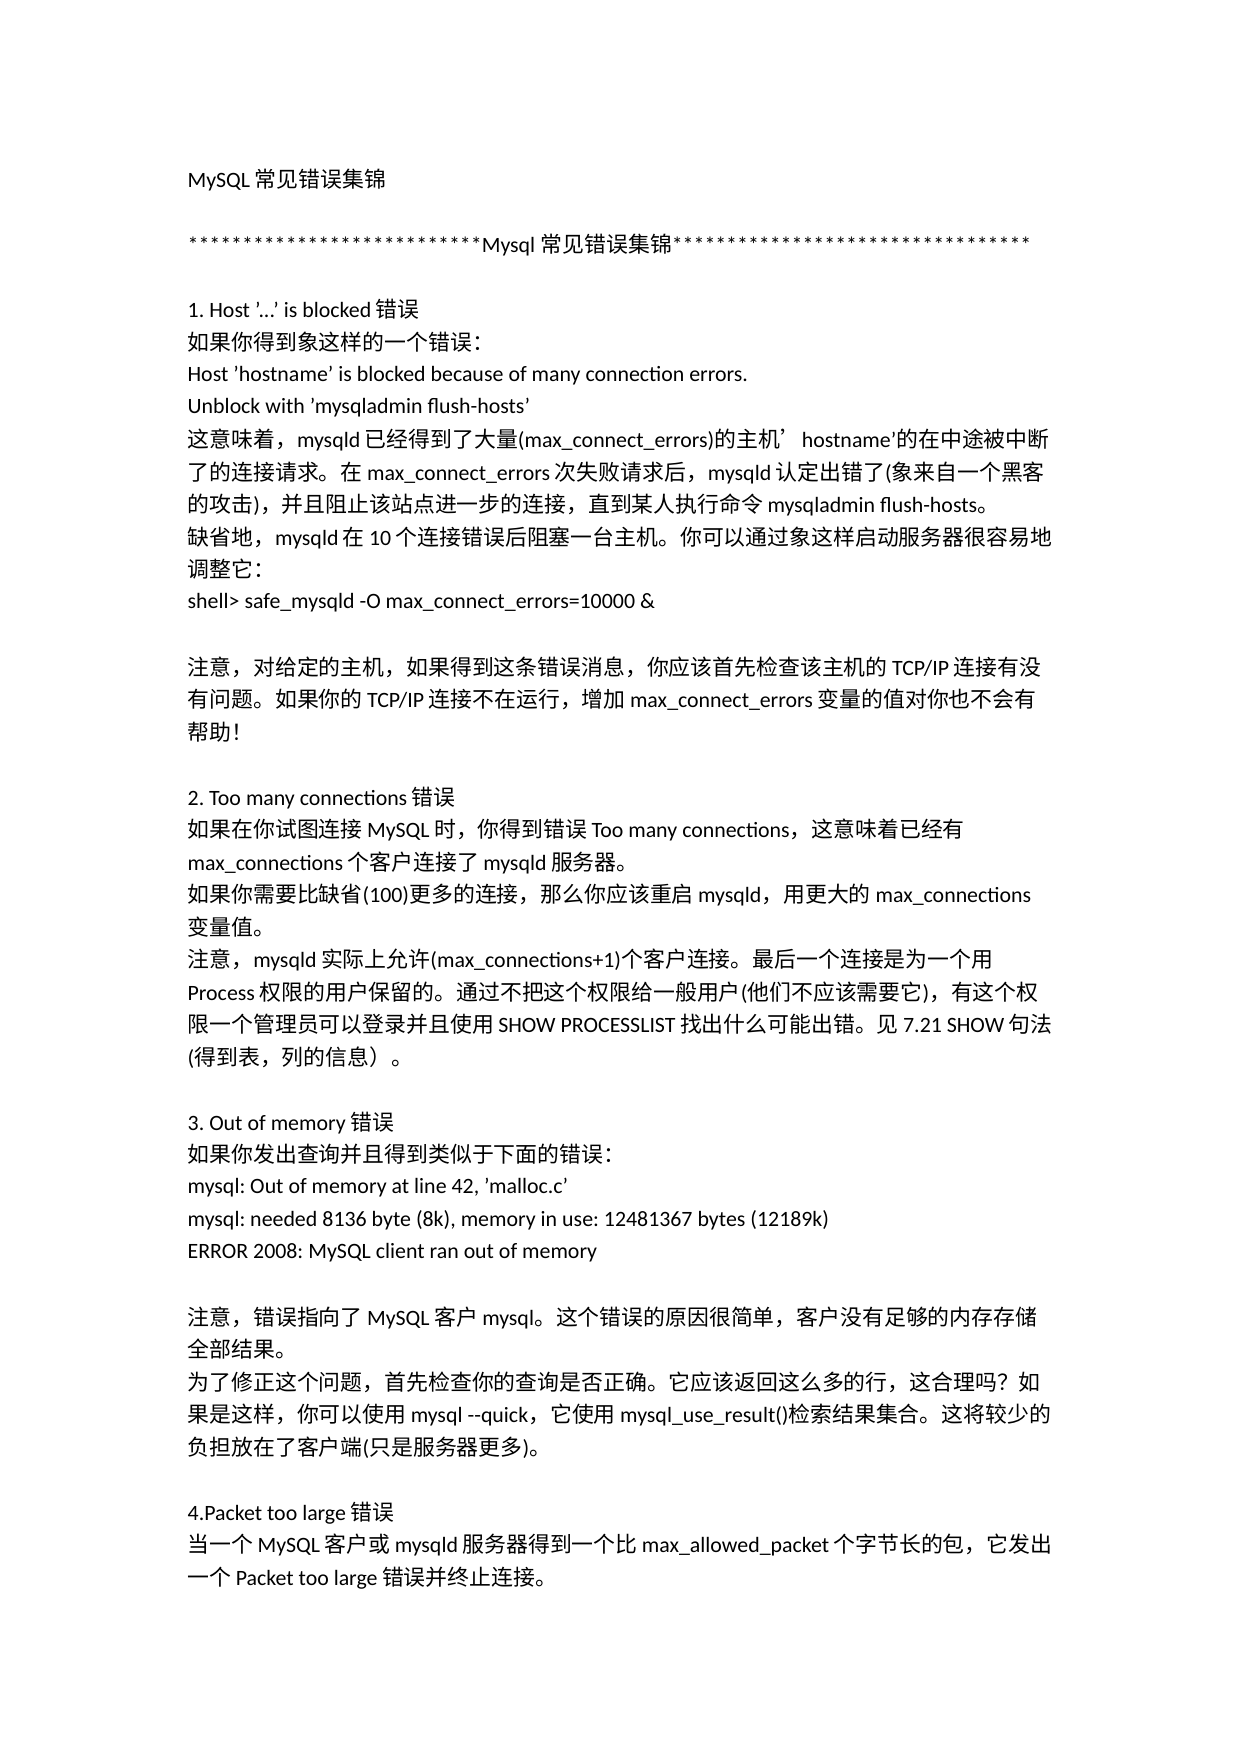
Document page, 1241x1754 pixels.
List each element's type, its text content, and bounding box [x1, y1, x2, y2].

text 这意味着，mysqld已经得到了大量(max_connect_errors)的主机’hostname’的在中途被中断了的连接请求。在max_connect_errors次失败请求后，mysqld认定出错了(象来自一个黑客的攻击)，并且阻止该站点进一步的连接，直到某人执行命令mysqladmin flush-hosts。 缺省地，mysqld在10个连接错误后阻塞一台主机。你可以通过象这样启动服务器很容易地调整它： shell> safe_mysqld -O max_connect_errors=10000 & 注意，对给定的主机，如果得到这条错误消息，你应该首先检查该主机的TCP/IP连接有没有问题。如果你的TCP/IP连接不在运行，增加max_connect_errors变量的值对你也不会有帮助！ [187, 422, 1053, 747]
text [187, 1072, 1053, 1592]
text 1. Host ’...’ is blocked错误 如果你得到象这样的一个错误： Host ’hostname’ is blocked because of many connection errors. Unblock with ’mysqladmin flush-hosts’ [187, 292, 1053, 422]
text ***************************Mysql 常见错误集锦********************************* [187, 227, 1053, 259]
text MySQL常见错误集锦 [187, 162, 1053, 194]
text 2. Too many connections错误 如果在你试图连接MySQL时，你得到错误Too many connections，这意味着已经有max_connections个客户连接了mysqld服务器。 如果你需要比缺省(100)更多的连接，那么你应该重启mysqld，用更大的 max_connections 变量值。 注意，mysqld实际上允许(max_connections+1)个客户连接。最后一个连接是为一个用Process权限的用户保留的。通过不把这个权限给一般用户(他们不应该需要它)，有这个权限一个管理员可以登录并且使用SHOW PROCESSLIST找出什么可能出错。见7.21 SHOW句法(得到表，列的信息）。 [187, 779, 1053, 1072]
